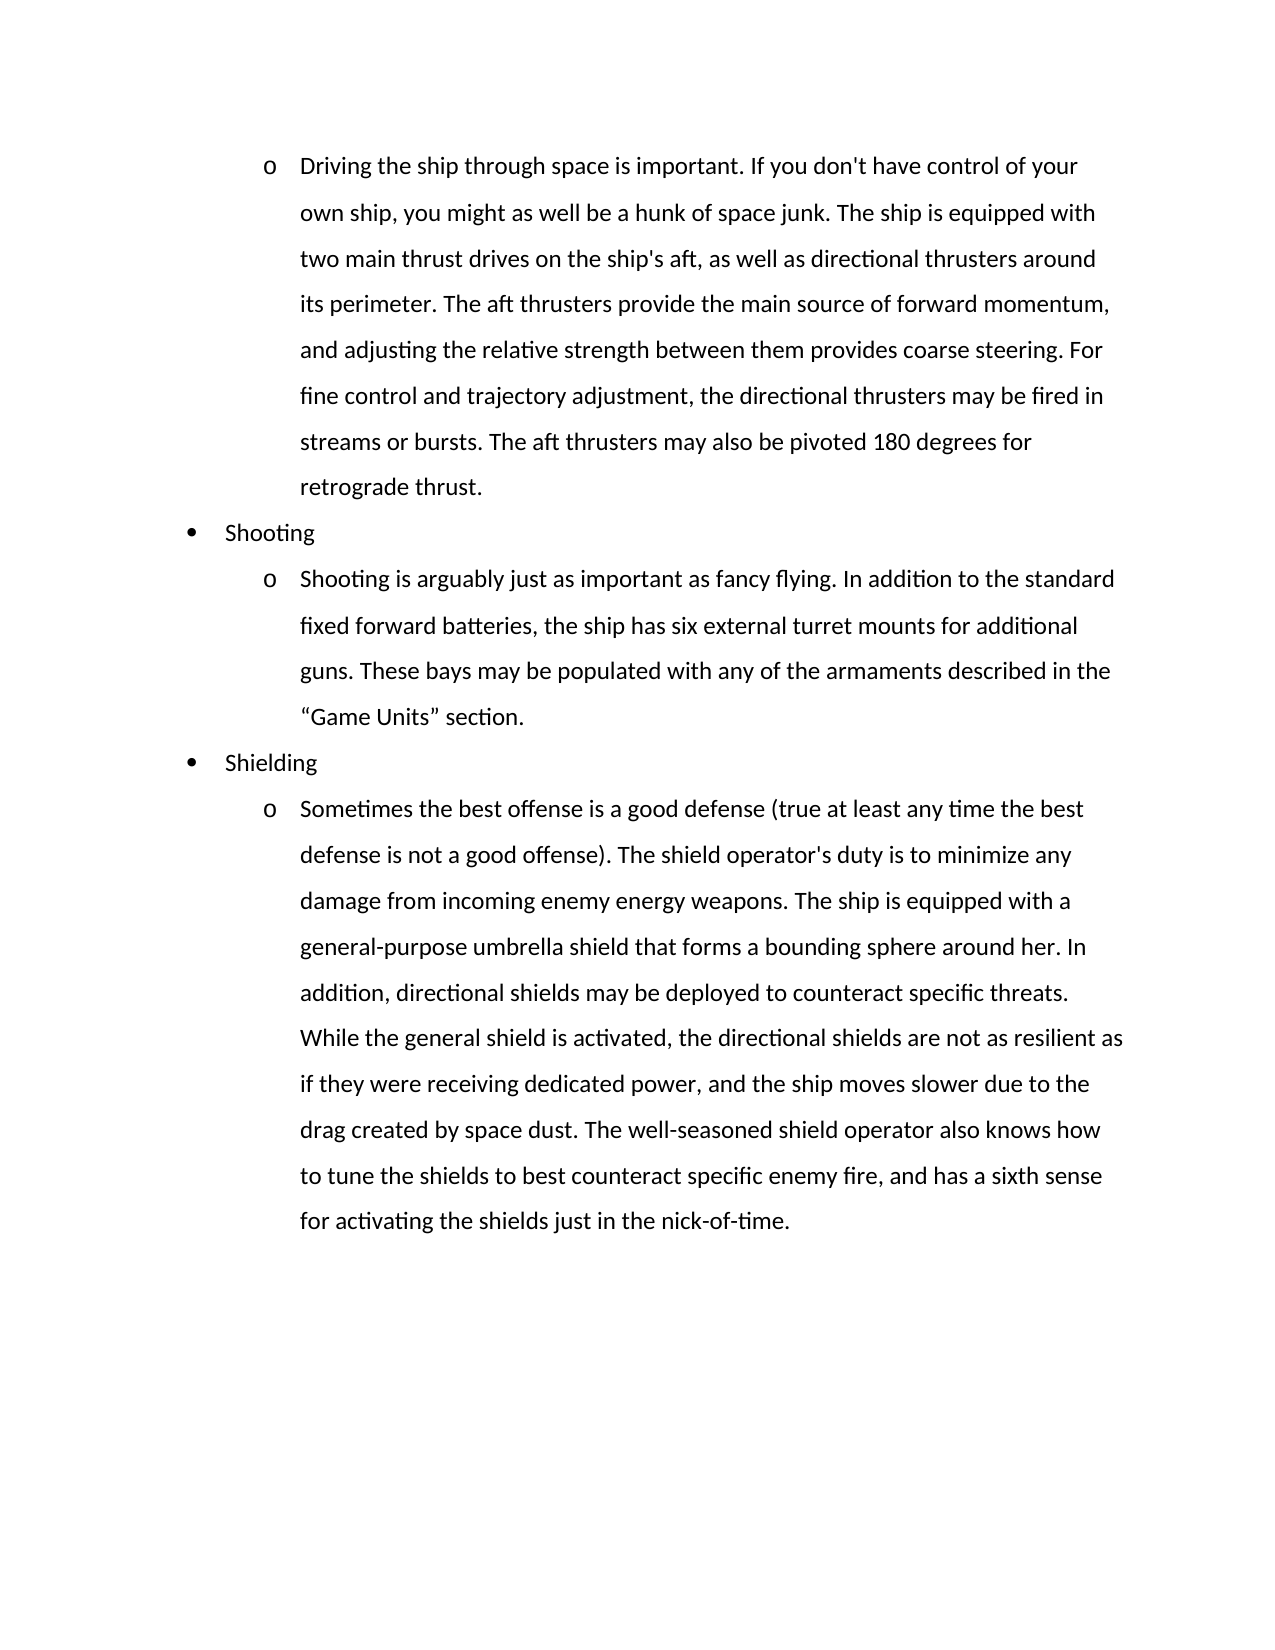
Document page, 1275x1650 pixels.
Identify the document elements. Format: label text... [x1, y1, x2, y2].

list Sometimes the best offense is a good defense (true at least any time the best defense is not a good offense). The shield operator's duty is to minimize any damage from incoming enemy energy weapons. The ship is equipped with a general-purpose umbrella shield that forms a bounding sphere around her. In addition, directional shields may be deployed to counteract specific threats. While the general shield is activated, the directional shields are not as resilient as if they were receiving dedicated power, and the ship moves slower due to the drag created by space dust. The well-seasoned shield operator also knows how to tune the shields to best counteract specific enemy fire, and has a sixth sense for activating the shields just in the nick-of-time. [262, 793, 1125, 1236]
list Shooting [187, 517, 1125, 548]
list Driving the ship through space is important. If you don't have control of your own ship, you might as well be a hunk of space junk. The ship is equipped with two main thrust drives on the ship's aft, as well as directional thrusters around its perimeter. The aft thrusters provide the main source of forward momentum, and adjusting the relative strength between them provides coarse steering. For fine control and trajectory adjustment, the directional thrusters may be fired in streams or bursts. The aft thrusters may also be pivoted 180 degrees for retrograde thrust. [262, 150, 1125, 502]
list Shielding [187, 747, 1125, 777]
list Shooting is arguably just as important as fancy flying. In addition to the standard fixed forward batteries, the ship has six external turret mounts for additional guns. These bays may be populated with any of the armaments described in the “Game Units” section. [262, 563, 1125, 732]
